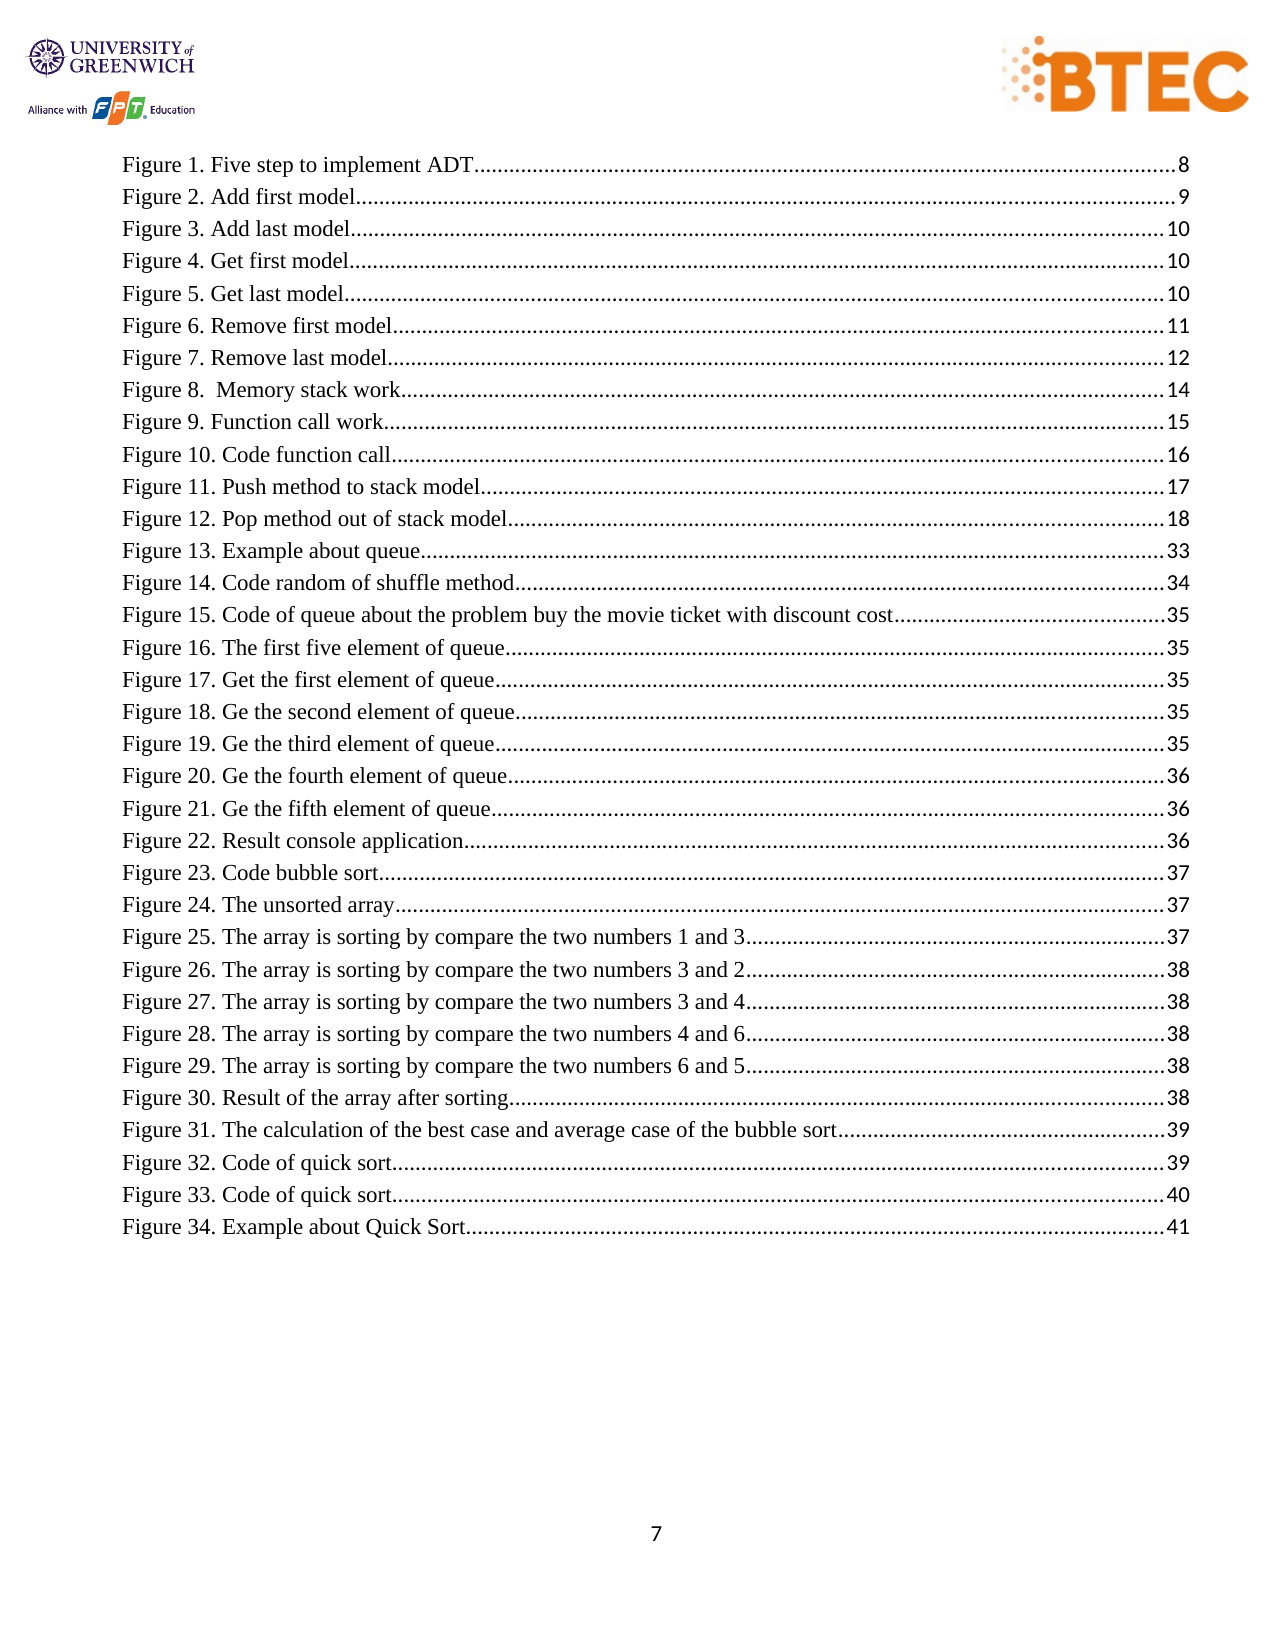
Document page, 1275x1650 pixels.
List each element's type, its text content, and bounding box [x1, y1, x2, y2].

text Figure 19. Ge the third element of queue 35 [122, 729, 1191, 757]
text Figure 32. Code of quick sort 39 [122, 1148, 1191, 1176]
text Figure 15. Code of queue about the problem buy the movie ticket with discount cost 35 [122, 601, 1191, 629]
picture [14, 25, 207, 136]
text Figure 25. The array is sorting by compare the two numbers 1 and 3 37 [122, 922, 1191, 951]
text Figure 18. Ge the second element of queue 35 [122, 697, 1191, 725]
text Figure 8. Memory stack work 14 [122, 375, 1191, 403]
text Figure 16. The first five element of queue 35 [122, 633, 1191, 661]
text Figure 22. Result console application 36 [122, 826, 1191, 854]
text Figure 17. Get the first element of queue 35 [122, 665, 1191, 693]
text Figure 20. Ge the fourth element of queue 36 [122, 762, 1191, 789]
text Figure 3. Add last model 10 [122, 214, 1191, 242]
text Figure 26. The array is sorting by compare the two numbers 3 and 2 38 [122, 955, 1191, 983]
text Figure 14. Code random of shuffle method 34 [122, 568, 1191, 596]
text Figure 33. Code of quick sort 40 [122, 1180, 1191, 1208]
text Figure 9. Function call work 15 [122, 407, 1191, 436]
text Figure 2. Add first model 9 [122, 182, 1191, 210]
text Figure 24. The unsorted array 37 [122, 890, 1191, 918]
text Figure 29. The array is sorting by compare the two numbers 6 and 5 38 [122, 1051, 1191, 1079]
text Figure 13. Example about queue 33 [122, 536, 1191, 564]
text Figure 31. The calculation of the best case and average case of the bubble sort 39 [122, 1116, 1191, 1144]
text Figure 11. Push method to stack model 17 [122, 472, 1191, 500]
text Figure 23. Code bubble sort 37 [122, 858, 1191, 886]
text Figure 27. The array is sorting by compare the two numbers 3 and 4 38 [122, 987, 1191, 1015]
text Figure 6. Remove first model 11 [122, 311, 1191, 339]
text Figure 5. Get last model 10 [122, 279, 1191, 307]
text Figure 10. Code function call 16 [122, 440, 1191, 468]
text Figure 30. Result of the array after sorting 38 [122, 1083, 1191, 1111]
picture [1001, 36, 1249, 112]
text Figure 1. Five step to implement ADT 8 [122, 150, 1191, 178]
text Figure 21. Ge the fifth element of queue 36 [122, 794, 1191, 822]
text Figure 34. Example about Quick Sort 41 [122, 1212, 1191, 1240]
text Figure 12. Pop method out of stack model 18 [122, 504, 1191, 532]
text Figure 7. Remove last model 12 [122, 343, 1191, 371]
text Figure 4. Get first model 10 [122, 247, 1191, 274]
text Figure 28. The array is sorting by compare the two numbers 4 and 6 38 [122, 1019, 1191, 1047]
